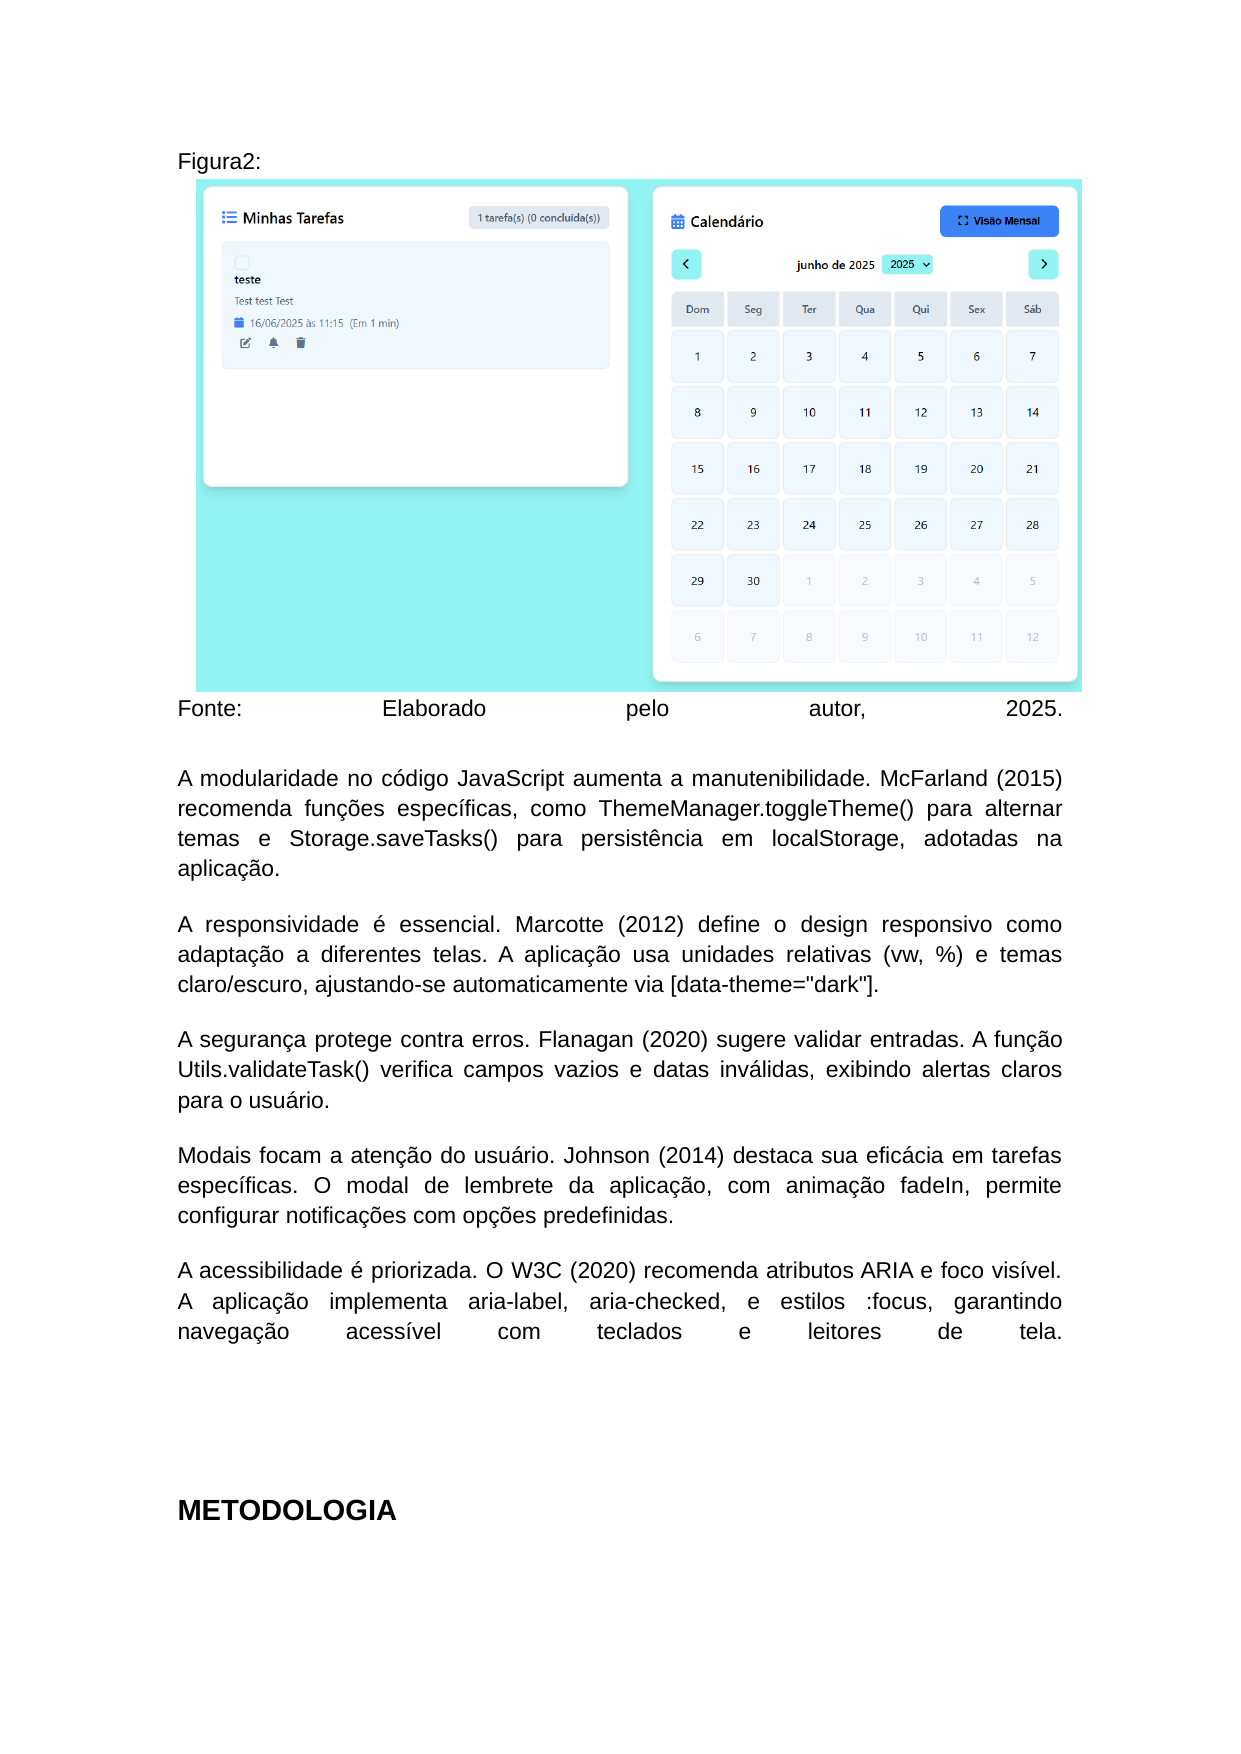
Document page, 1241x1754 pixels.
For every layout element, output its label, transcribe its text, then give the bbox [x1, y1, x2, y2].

text A acessibilidade é priorizada. O W3C (2020) recomenda atributos ARIA e foco visível. A aplicação implementa aria-label, aria-checked, e estilos :focus, garantindo navegação acessível com teclados e leitores de tela. [177, 1257, 1063, 1383]
text METODOLOGIA [177, 1492, 1063, 1526]
text Figura2: Fonte: Elaborado pelo autor, 2025. A modularidade no código JavaScript aumenta a manutenibilidade. McFarland (2015) recomenda funções específicas, como ThemeManager.toggleTheme() para alternar temas e Storage.saveTasks() para persistência em localStorage, adotadas na aplicação. [177, 148, 1063, 882]
text A responsividade é essencial. Marcotte (2012) define o design responsivo como adaptação a diferentes telas. A aplicação usa unidades relativas (vw, %) e temas claro/escuro, ajustando-se automaticamente via [data-theme="dark"]. [177, 911, 1063, 997]
text Modais focam a atenção do usuário. Johnson (2014) destaca sua eficácia em tarefas específicas. O modal de lembrete da aplicação, com animação fadeIn, permite configurar notificações com opções predefinidas. [177, 1142, 1063, 1229]
text A segurança protege contra erros. Flanagan (2020) sugere validar entradas. A função Utils.validateTask() verifica campos vazios e datas inválidas, exibindo alertas claros para o usuário. [177, 1026, 1063, 1113]
